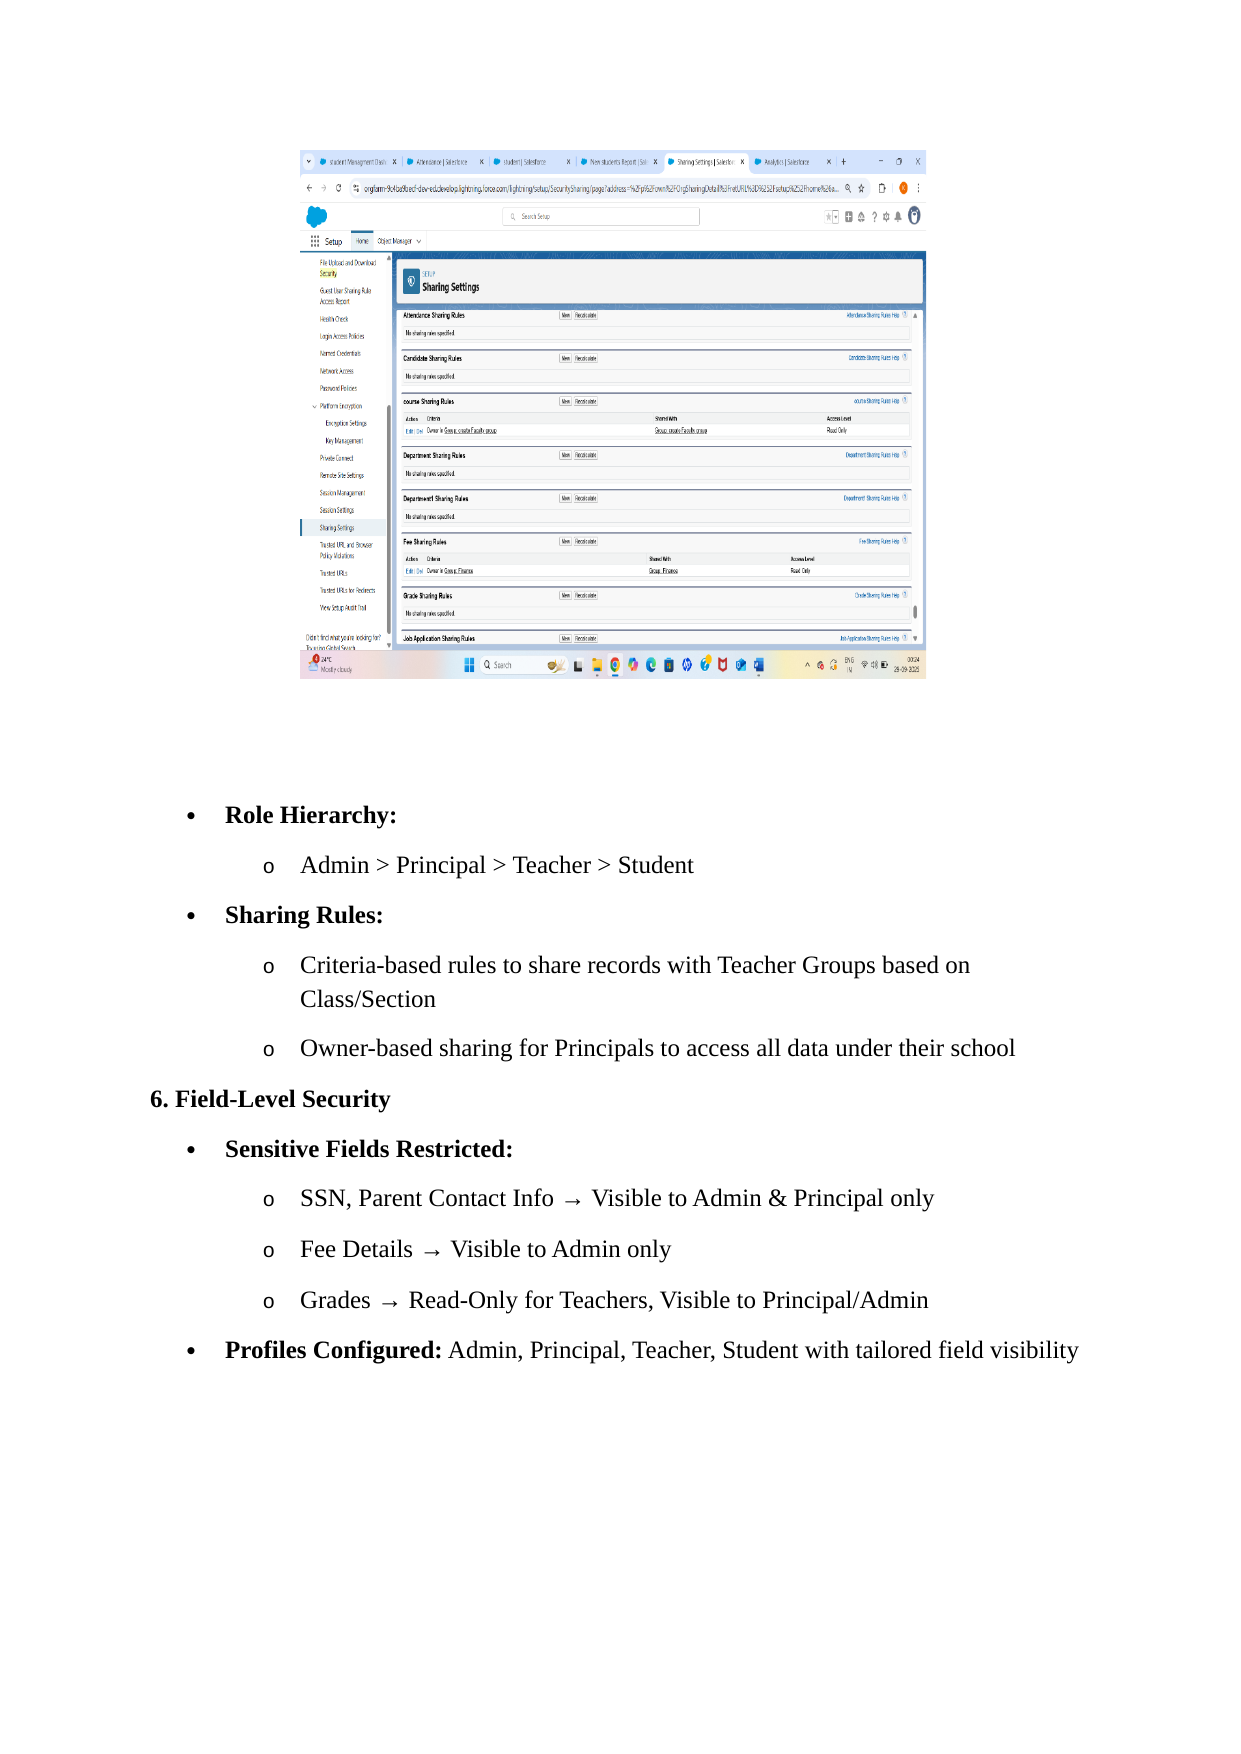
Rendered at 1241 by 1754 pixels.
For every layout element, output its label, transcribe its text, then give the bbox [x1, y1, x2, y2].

text 6. Field-Level Security [150, 1084, 1090, 1113]
list SSN, Parent Contact Info → Visible to Admin & Principal only [262, 1183, 1090, 1213]
list Owner-based sharing for Principals to access all data under their school [262, 1033, 1090, 1063]
list Sharing Rules: [187, 900, 1090, 929]
list Criteria-based rules to share records with Teacher Groups based on Class/Section [262, 950, 1090, 1013]
list Role Hierarchy: [187, 800, 1090, 829]
list Fee Details → Visible to Admin only [262, 1234, 1090, 1264]
list Grades → Read-Only for Teachers, Visible to Principal/Admin [262, 1285, 1090, 1314]
list Profiles Configured: Admin, Principal, Teacher, Student with tailored field visibility [187, 1335, 1090, 1364]
list Sensitive Fields Restricted: [187, 1134, 1090, 1163]
picture [300, 150, 927, 679]
list Admin > Principal > Teacher > Student [262, 850, 1090, 879]
